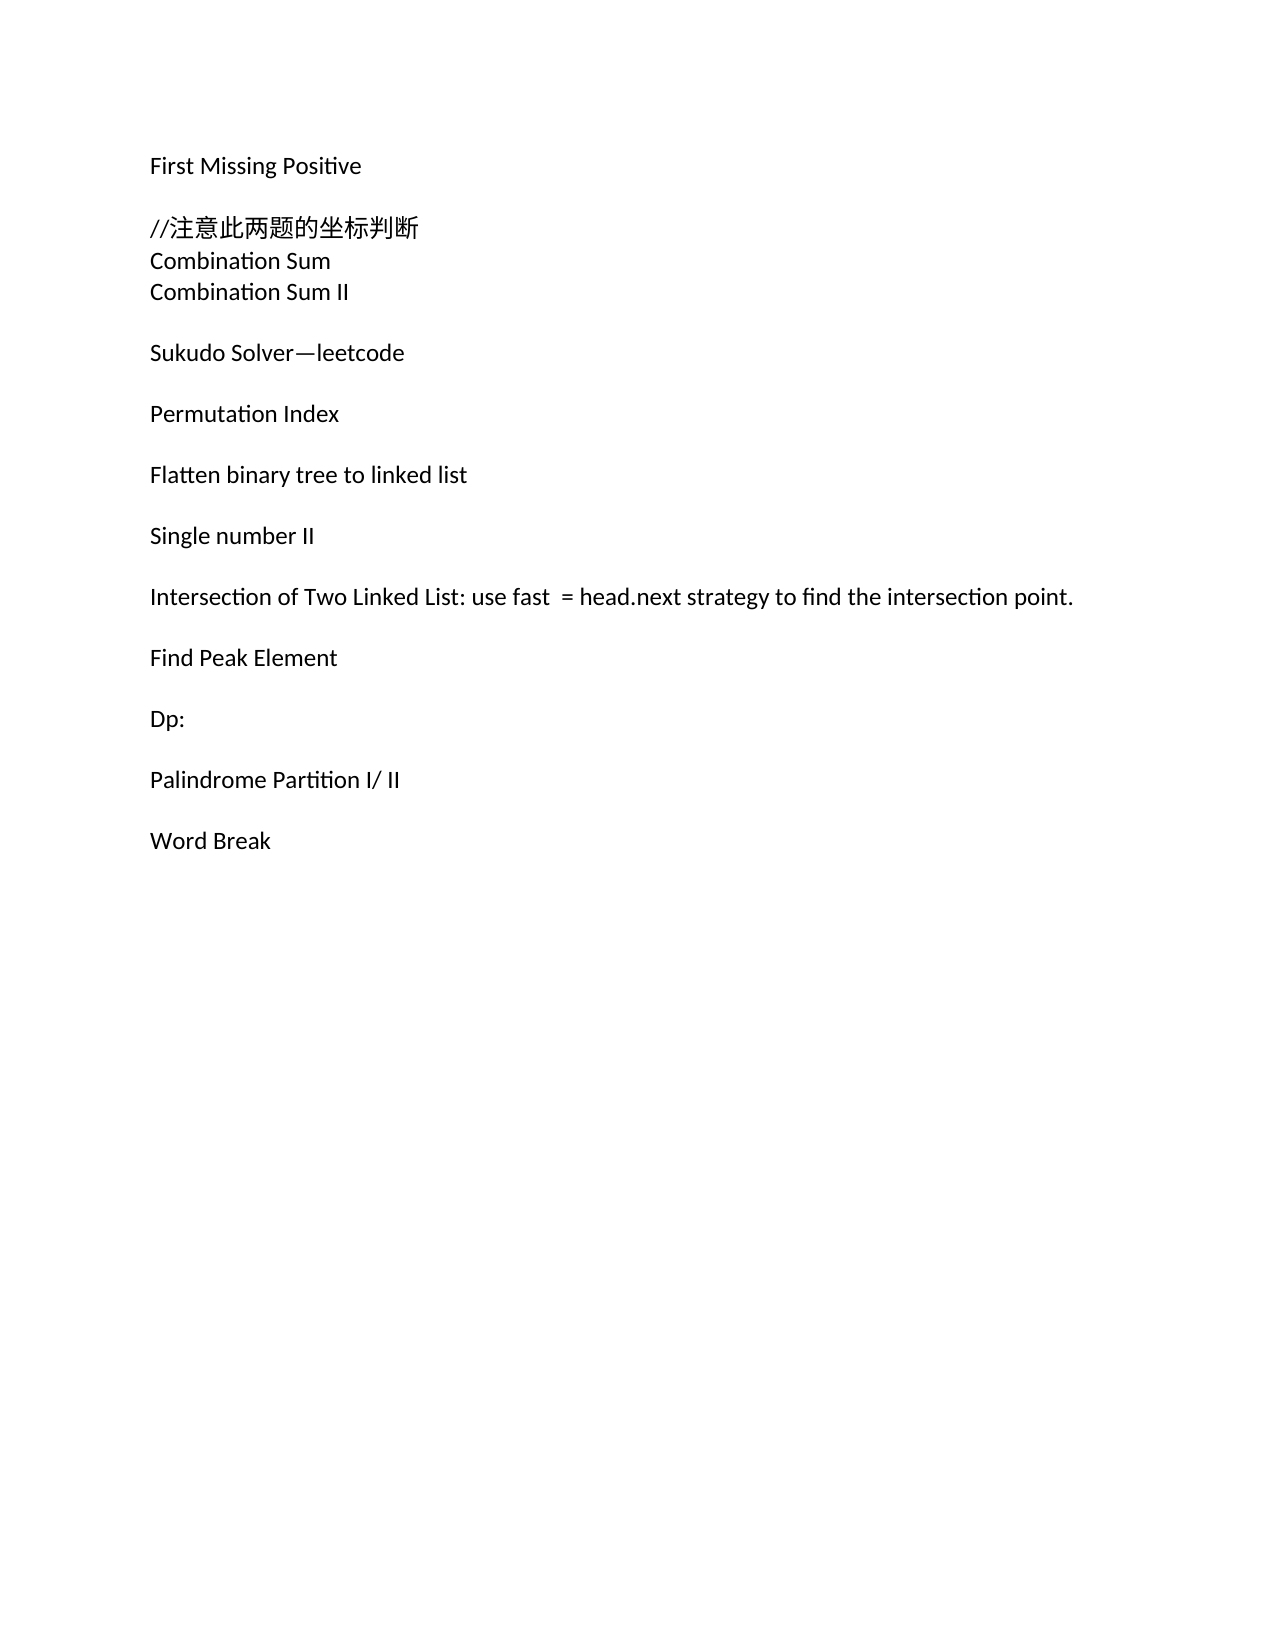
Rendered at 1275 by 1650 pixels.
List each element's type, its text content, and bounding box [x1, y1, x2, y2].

text Single number II [150, 520, 1125, 550]
text Permutation Index [150, 398, 1125, 428]
text Combination Sum [150, 245, 1125, 276]
text Word Break [150, 825, 1125, 856]
text Dp: [150, 703, 1125, 733]
text Flatten binary tree to linked list [150, 459, 1125, 489]
text Intersection of Two Linked List: use fast = head.next strategy to find the intersection point. [150, 581, 1125, 611]
text Palindrome Partition I/ II [150, 764, 1125, 794]
text First Missing Positive [150, 150, 1125, 181]
text //注意此两题的坐标判断 [150, 211, 1125, 245]
text Sukudo Solver—leetcode [150, 337, 1125, 367]
text Combination Sum II [150, 276, 1125, 306]
text Find Peak Element [150, 642, 1125, 672]
